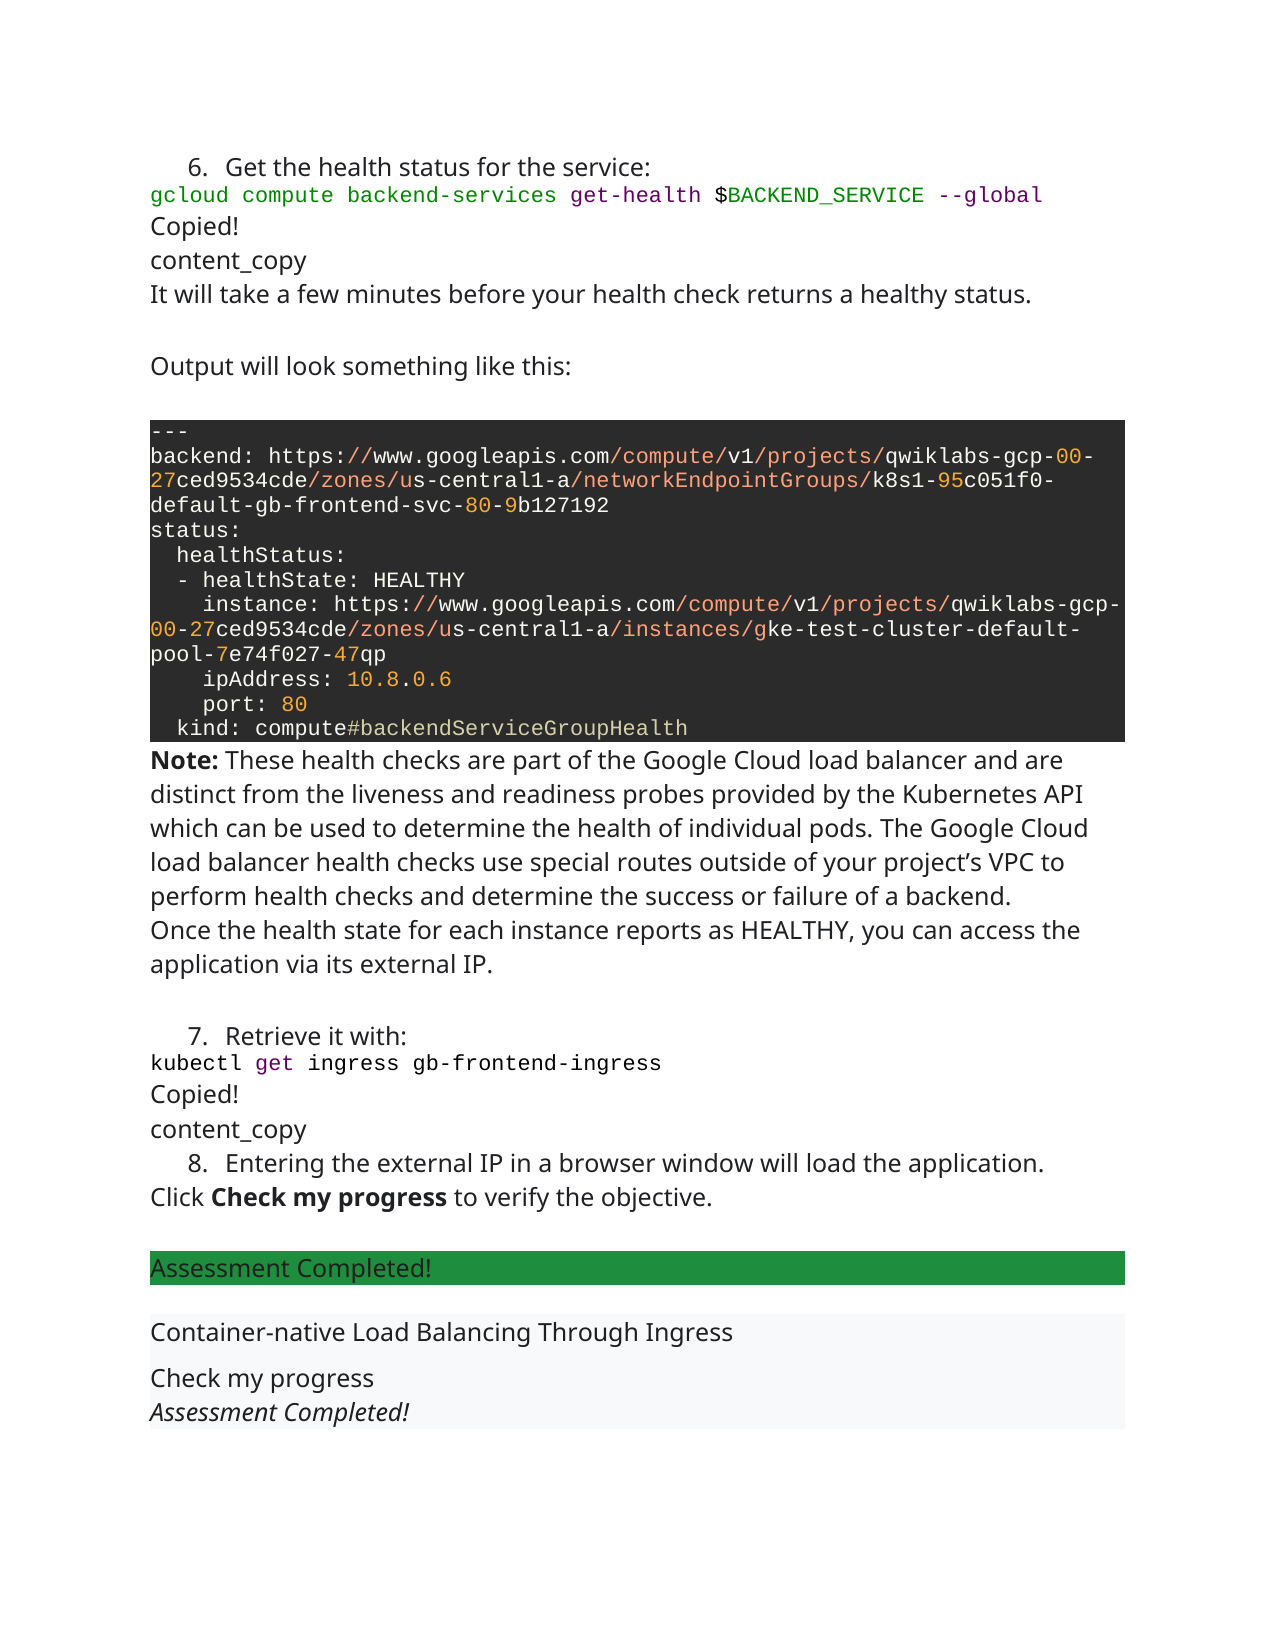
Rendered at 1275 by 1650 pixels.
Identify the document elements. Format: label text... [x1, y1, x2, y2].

text content_copy [150, 1111, 1125, 1145]
text instance: https://www.googleapis.com/compute/v1/projects/qwiklabs-gcp-00-27ced9534cde/zones/us-central1-a/instances/gke-test-cluster-default-pool-7e74f027-47qp [150, 594, 1125, 668]
list Get the health status for the service: [187, 150, 1125, 184]
text backend: https://www.googleapis.com/compute/v1/projects/qwiklabs-gcp-00-27ced9534cde/zones/us-central1-a/networkEndpointGroups/k8s1-95c051f0-default-gb-frontend-svc-80-9b127192 [150, 445, 1125, 519]
list Entering the external IP in a browser window will load the application. [187, 1145, 1125, 1179]
text --- [150, 420, 1125, 445]
text port: 80 [150, 693, 1125, 718]
text healthStatus: [150, 544, 1125, 569]
text Assessment Completed! [150, 1395, 1125, 1429]
text Click Check my progress to verify the objective. [150, 1179, 1125, 1213]
text Check my progress [150, 1361, 1125, 1395]
text content_copy [150, 243, 1125, 277]
text Copied! [150, 209, 1125, 243]
list Retrieve it with: [187, 1018, 1125, 1052]
text kind: compute#backendServiceGroupHealth [150, 718, 1125, 742]
text Container-native Load Balancing Through Ingress [150, 1314, 1125, 1348]
text Assessment Completed! [150, 1251, 1125, 1285]
text kubectl get ingress gb-frontend-ingress [150, 1052, 1125, 1077]
text gcloud compute backend-services get-health $BACKEND_SERVICE --global [150, 184, 1125, 209]
text Copied! [150, 1077, 1125, 1111]
text ipAddress: 10.8.0.6 [150, 668, 1125, 693]
text Note: These health checks are part of the Google Cloud load balancer and are distinct from the liveness and readiness probes provided by the Kubernetes API which can be used to determine the health of individual pods. The Google Cloud load balancer health checks use special routes outside of your project’s VPC to perform health checks and determine the success or failure of a backend. [150, 742, 1125, 913]
text Once the health state for each instance reports as HEALTHY, you can access the application via its external IP. [150, 913, 1125, 981]
text Output will look something like this: [150, 348, 1125, 383]
text status: [150, 519, 1125, 544]
text - healthState: HEALTHY [150, 569, 1125, 594]
text It will take a few minutes before your health check returns a healthy status. [150, 277, 1125, 311]
